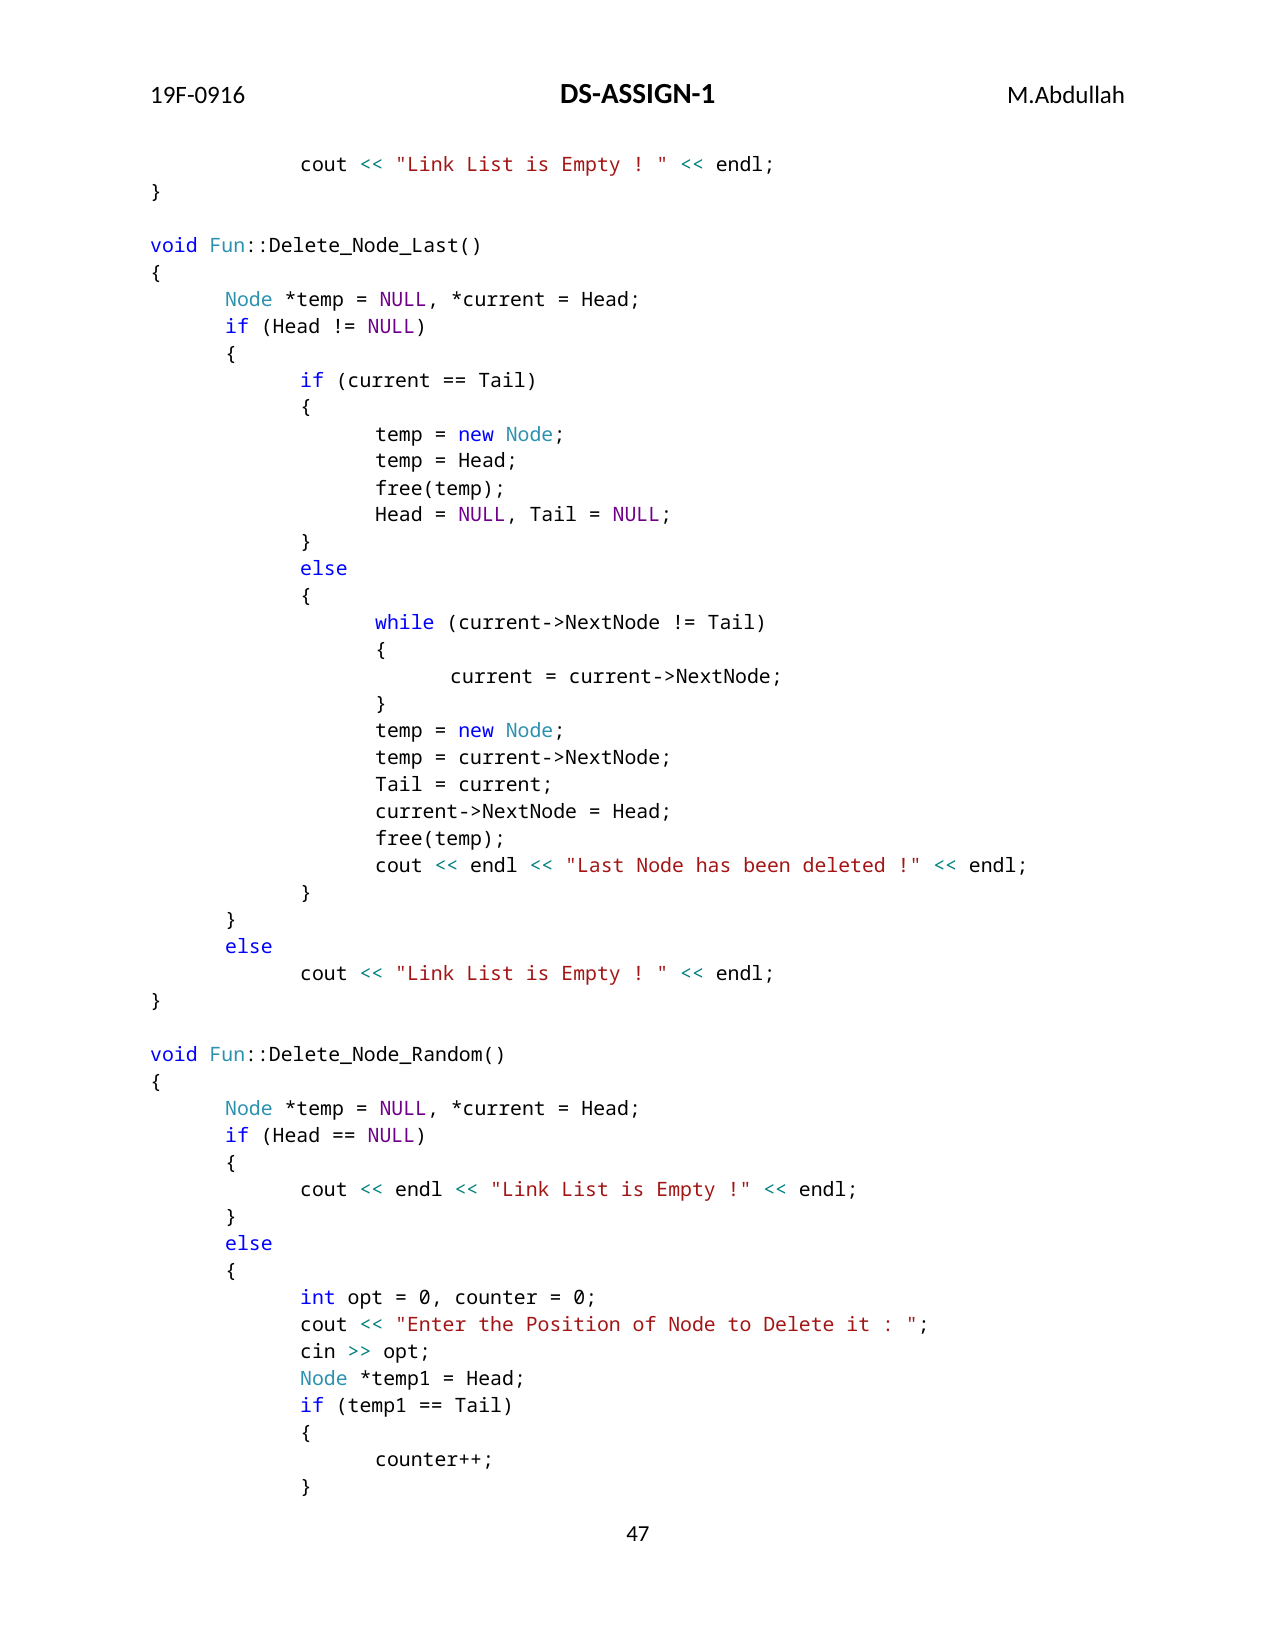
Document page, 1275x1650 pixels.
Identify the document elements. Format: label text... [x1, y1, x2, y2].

text cout << "Link List is Empty ! " << endl; [150, 150, 1125, 177]
text current = current->NextNode; [150, 663, 1125, 689]
text cout << "Link List is Empty ! " << endl; [150, 959, 1125, 986]
text Node *temp = NULL, *current = Head; [150, 1094, 1125, 1121]
text } [150, 905, 1125, 932]
text } [150, 177, 1125, 204]
text if (current == Tail) [150, 366, 1125, 393]
text { [150, 393, 1125, 420]
text { [150, 636, 1125, 663]
text } [150, 528, 1125, 555]
text cout << endl << "Link List is Empty !" << endl; [150, 1175, 1125, 1202]
text } [150, 878, 1125, 905]
text cout << endl << "Last Node has been deleted !" << endl; [150, 851, 1125, 878]
text else [150, 932, 1125, 959]
text { [150, 1418, 1125, 1445]
text counter++; [150, 1445, 1125, 1472]
text { [150, 1148, 1125, 1175]
text if (temp1 == Tail) [150, 1391, 1125, 1418]
text else [150, 555, 1125, 582]
text { [150, 582, 1125, 609]
text cin >> opt; [150, 1337, 1125, 1364]
text Head = NULL, Tail = NULL; [150, 501, 1125, 528]
text } [150, 1472, 1125, 1499]
text } [150, 689, 1125, 717]
text Node *temp1 = Head; [150, 1364, 1125, 1391]
text temp = new Node; [150, 717, 1125, 743]
text Node *temp = NULL, *current = Head; [150, 285, 1125, 312]
text current->NextNode = Head; [150, 797, 1125, 824]
text void Fun::Delete_Node_Random() [150, 1040, 1125, 1067]
text int opt = 0, counter = 0; [150, 1283, 1125, 1310]
text free(temp); [150, 474, 1125, 501]
text cout << "Enter the Position of Node to Delete it : "; [150, 1310, 1125, 1337]
text else [150, 1229, 1125, 1256]
text { [150, 339, 1125, 366]
text temp = Head; [150, 447, 1125, 474]
text while (current->NextNode != Tail) [150, 609, 1125, 636]
text Tail = current; [150, 771, 1125, 797]
text free(temp); [150, 824, 1125, 851]
text void Fun::Delete_Node_Last() [150, 231, 1125, 258]
text temp = current->NextNode; [150, 743, 1125, 771]
text { [150, 1067, 1125, 1094]
text } [150, 986, 1125, 1013]
text if (Head == NULL) [150, 1121, 1125, 1148]
text { [150, 1256, 1125, 1283]
text } [150, 1202, 1125, 1229]
text { [150, 258, 1125, 285]
text temp = new Node; [150, 420, 1125, 447]
text if (Head != NULL) [150, 312, 1125, 339]
